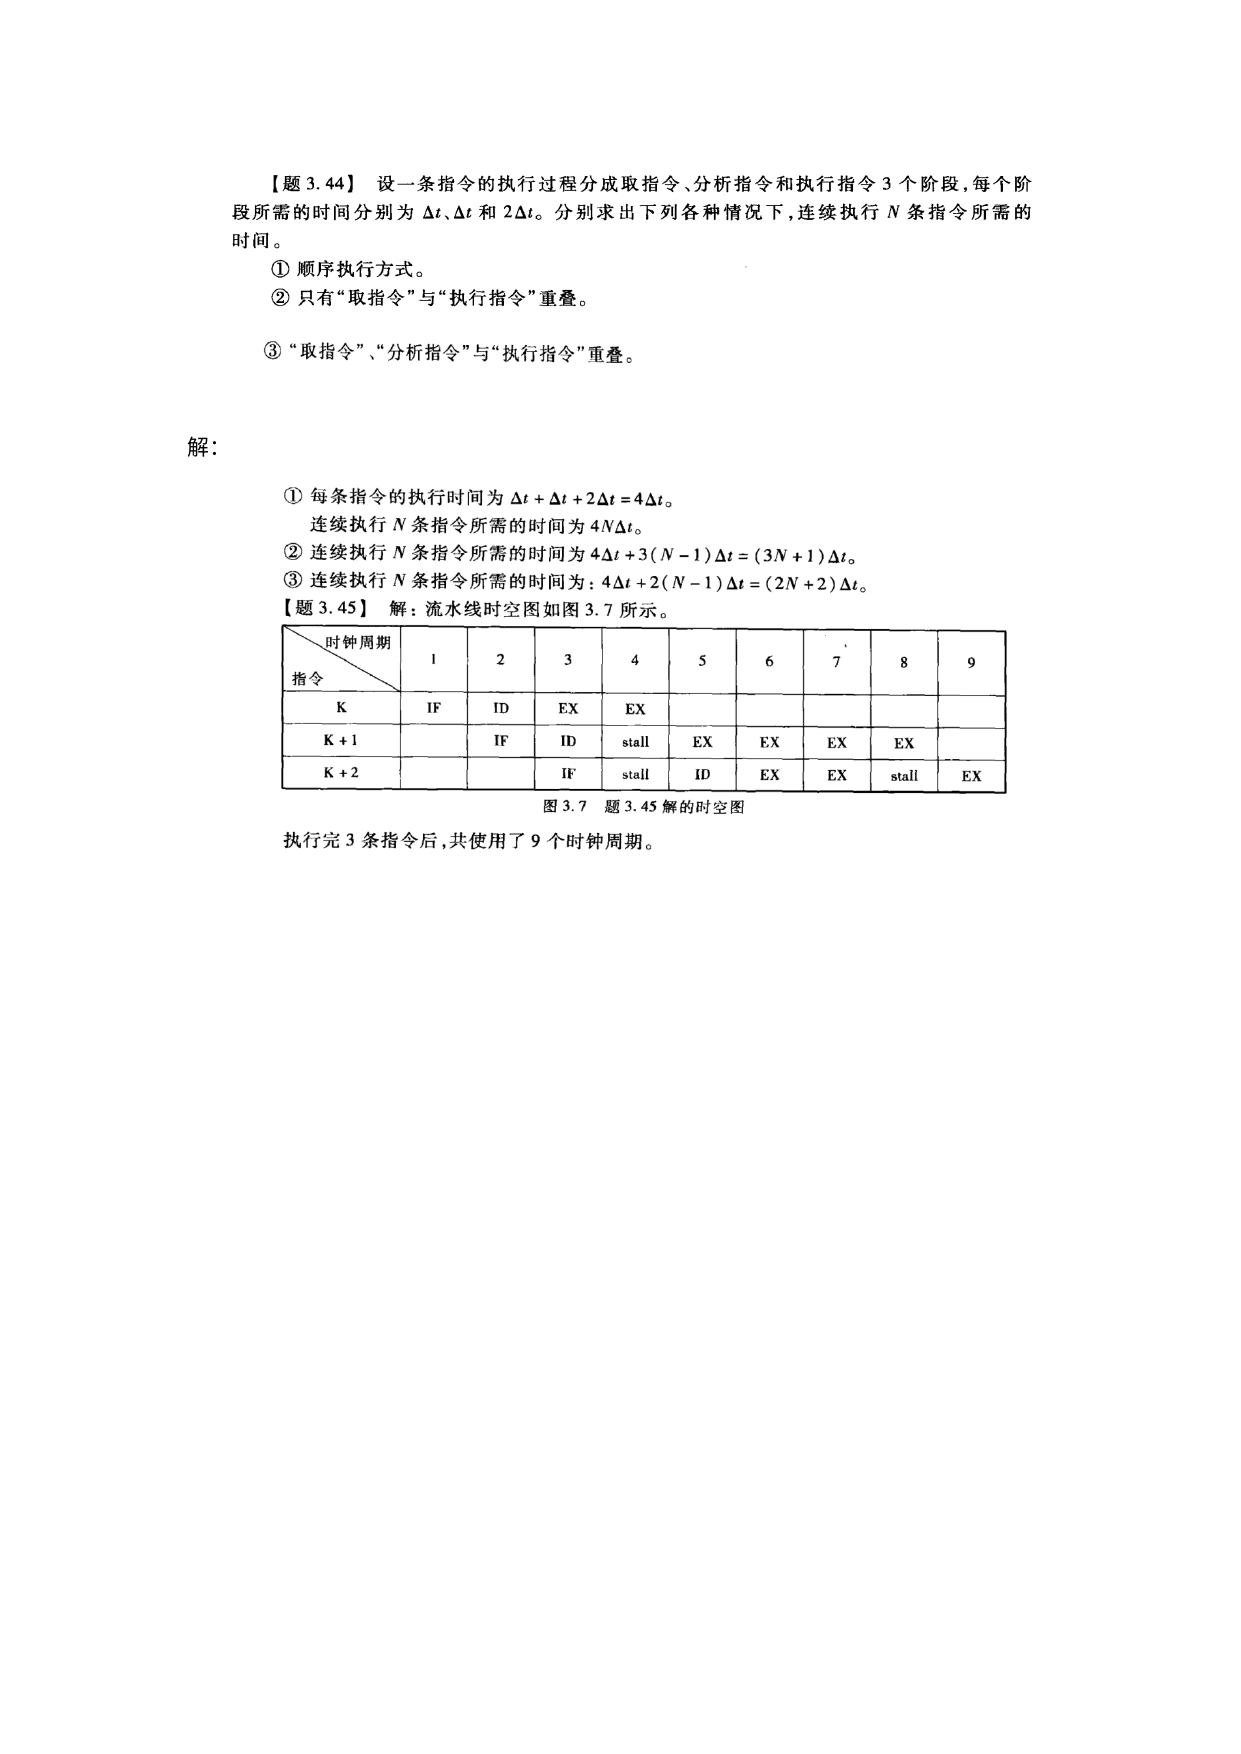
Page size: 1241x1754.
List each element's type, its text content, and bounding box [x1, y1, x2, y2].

list 解： [187, 429, 1053, 462]
picture [187, 162, 1052, 311]
picture [187, 477, 1052, 858]
picture [197, 337, 1020, 367]
